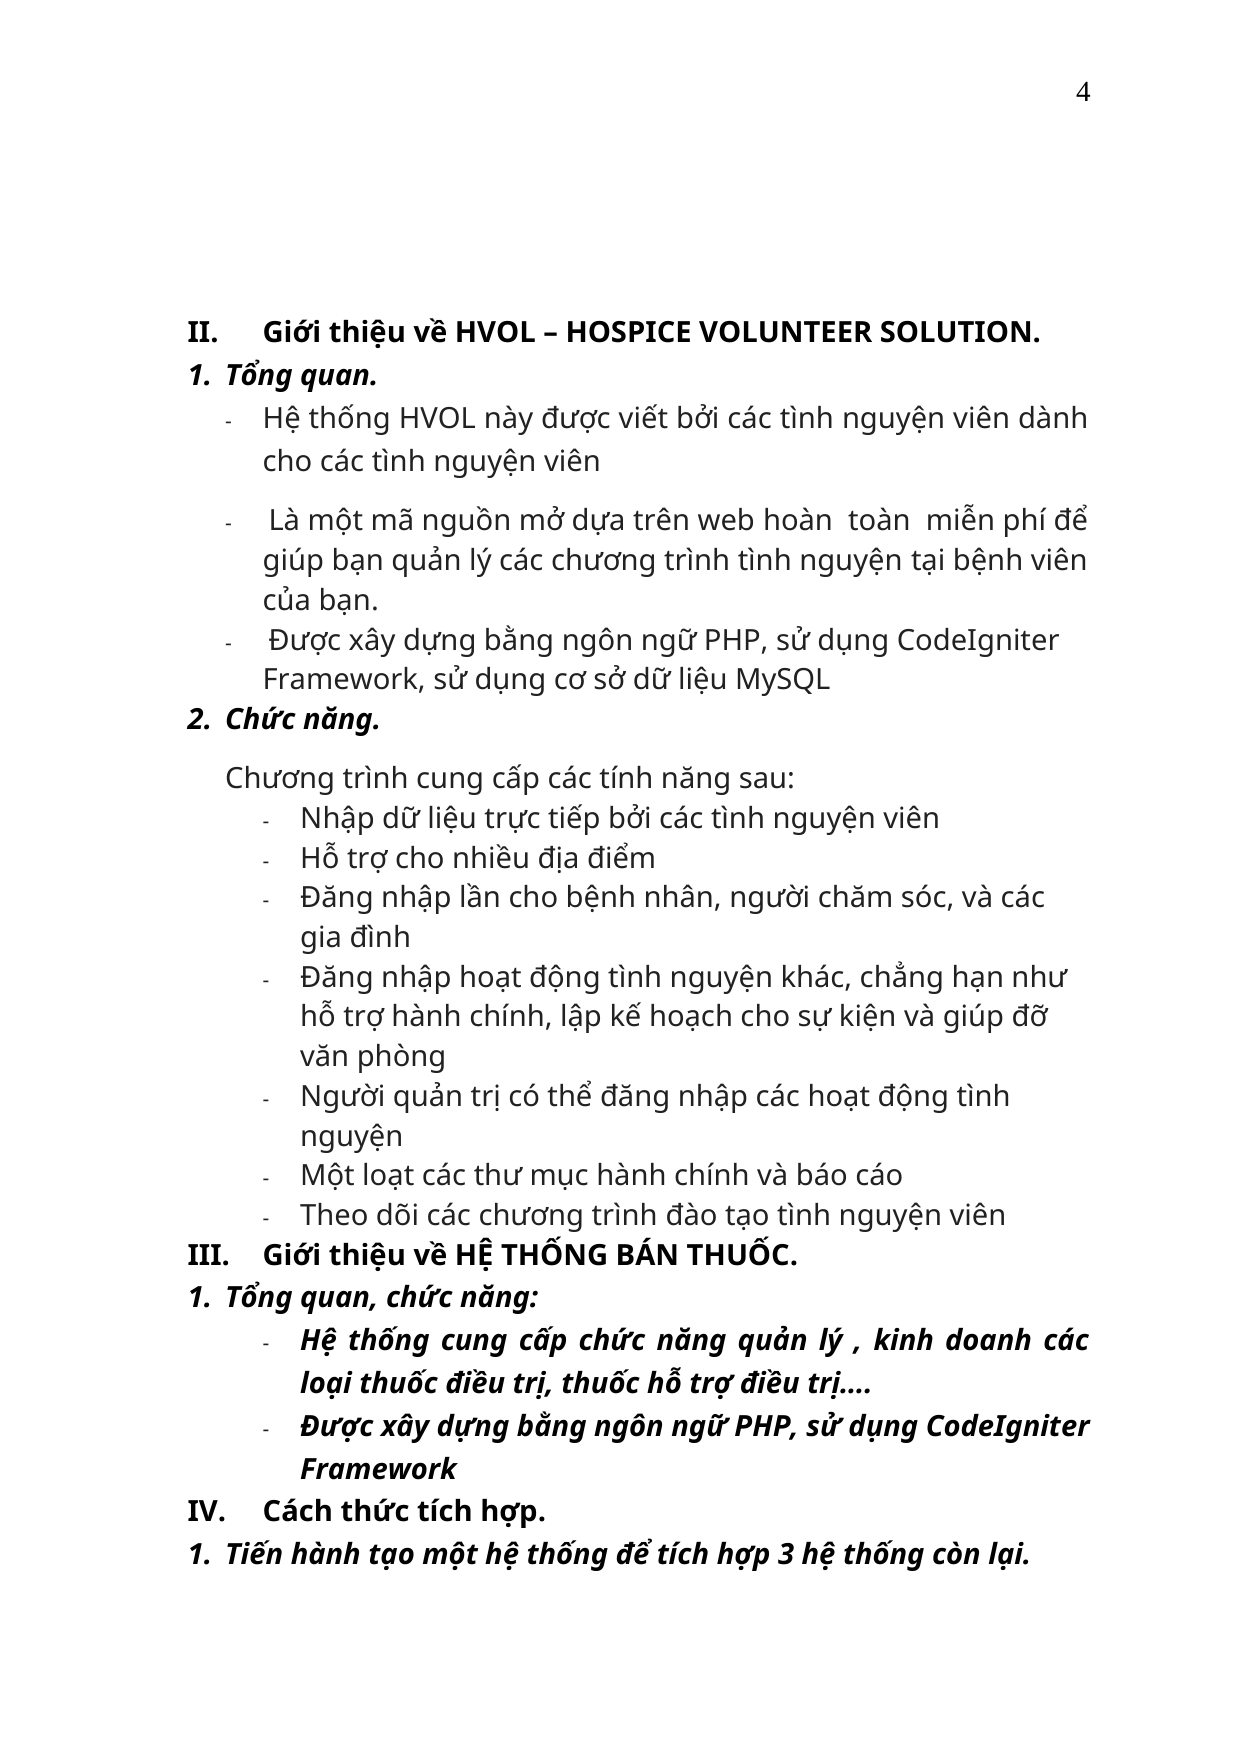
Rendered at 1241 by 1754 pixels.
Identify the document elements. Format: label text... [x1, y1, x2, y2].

list Giới thiệu về HVOL – HOSPICE VOLUNTEER SOLUTION. [187, 312, 1090, 351]
list Được xây dựng bằng ngôn ngữ PHP, sử dụng CodeIgniter Framework [262, 1405, 1090, 1488]
list Một loạt các thư mục hành chính và báo cáo [262, 1154, 1090, 1194]
list Tiến hành tạo một hệ thống để tích hợp 3 hệ thống còn lại. [187, 1533, 1090, 1573]
list Đăng nhập hoạt động tình nguyện khác, chẳng hạn như hỗ trợ hành chính, lập kế hoạch cho sự kiện và giúp đỡ văn phòng [262, 956, 1090, 1075]
list Giới thiệu về HỆ THỐNG BÁN THUỐC. [187, 1234, 1090, 1273]
list Được xây dựng bằng ngôn ngữ PHP, sử dụng CodeIgniter Framework, sử dụng cơ sở dữ liệu MySQL [225, 619, 1090, 698]
list Hệ thống cung cấp chức năng quản lý , kinh doanh các loại thuốc điều trị, thuốc hỗ trợ điều trị…. [262, 1319, 1090, 1402]
list Tổng quan, chức năng: [187, 1277, 1090, 1316]
list Là một mã nguồn mở dựa trên web hoàn toàn miễn phí để giúp bạn quản lý các chương trình tình nguyện tại bệnh viên của bạn. [225, 500, 1090, 619]
list Người quản trị có thể đăng nhập các hoạt động tình nguyện [262, 1075, 1090, 1154]
list Nhập dữ liệu trực tiếp bởi các tình nguyện viên [262, 797, 1090, 837]
list Cách thức tích hợp. [187, 1491, 1090, 1530]
text Chương trình cung cấp các tính năng sau: [225, 758, 1090, 797]
list Hệ thống HVOL này được viết bởi các tình nguyện viên dành cho các tình nguyện viên [225, 397, 1090, 480]
list Hỗ trợ cho nhiều địa điểm [262, 837, 1090, 877]
list Theo dõi các chương trình đào tạo tình nguyện viên [262, 1194, 1090, 1234]
list Đăng nhập lần cho bệnh nhân, người chăm sóc, và các gia đình [262, 877, 1090, 956]
list Chức năng. [187, 698, 1090, 738]
list Tổng quan. [187, 354, 1090, 394]
